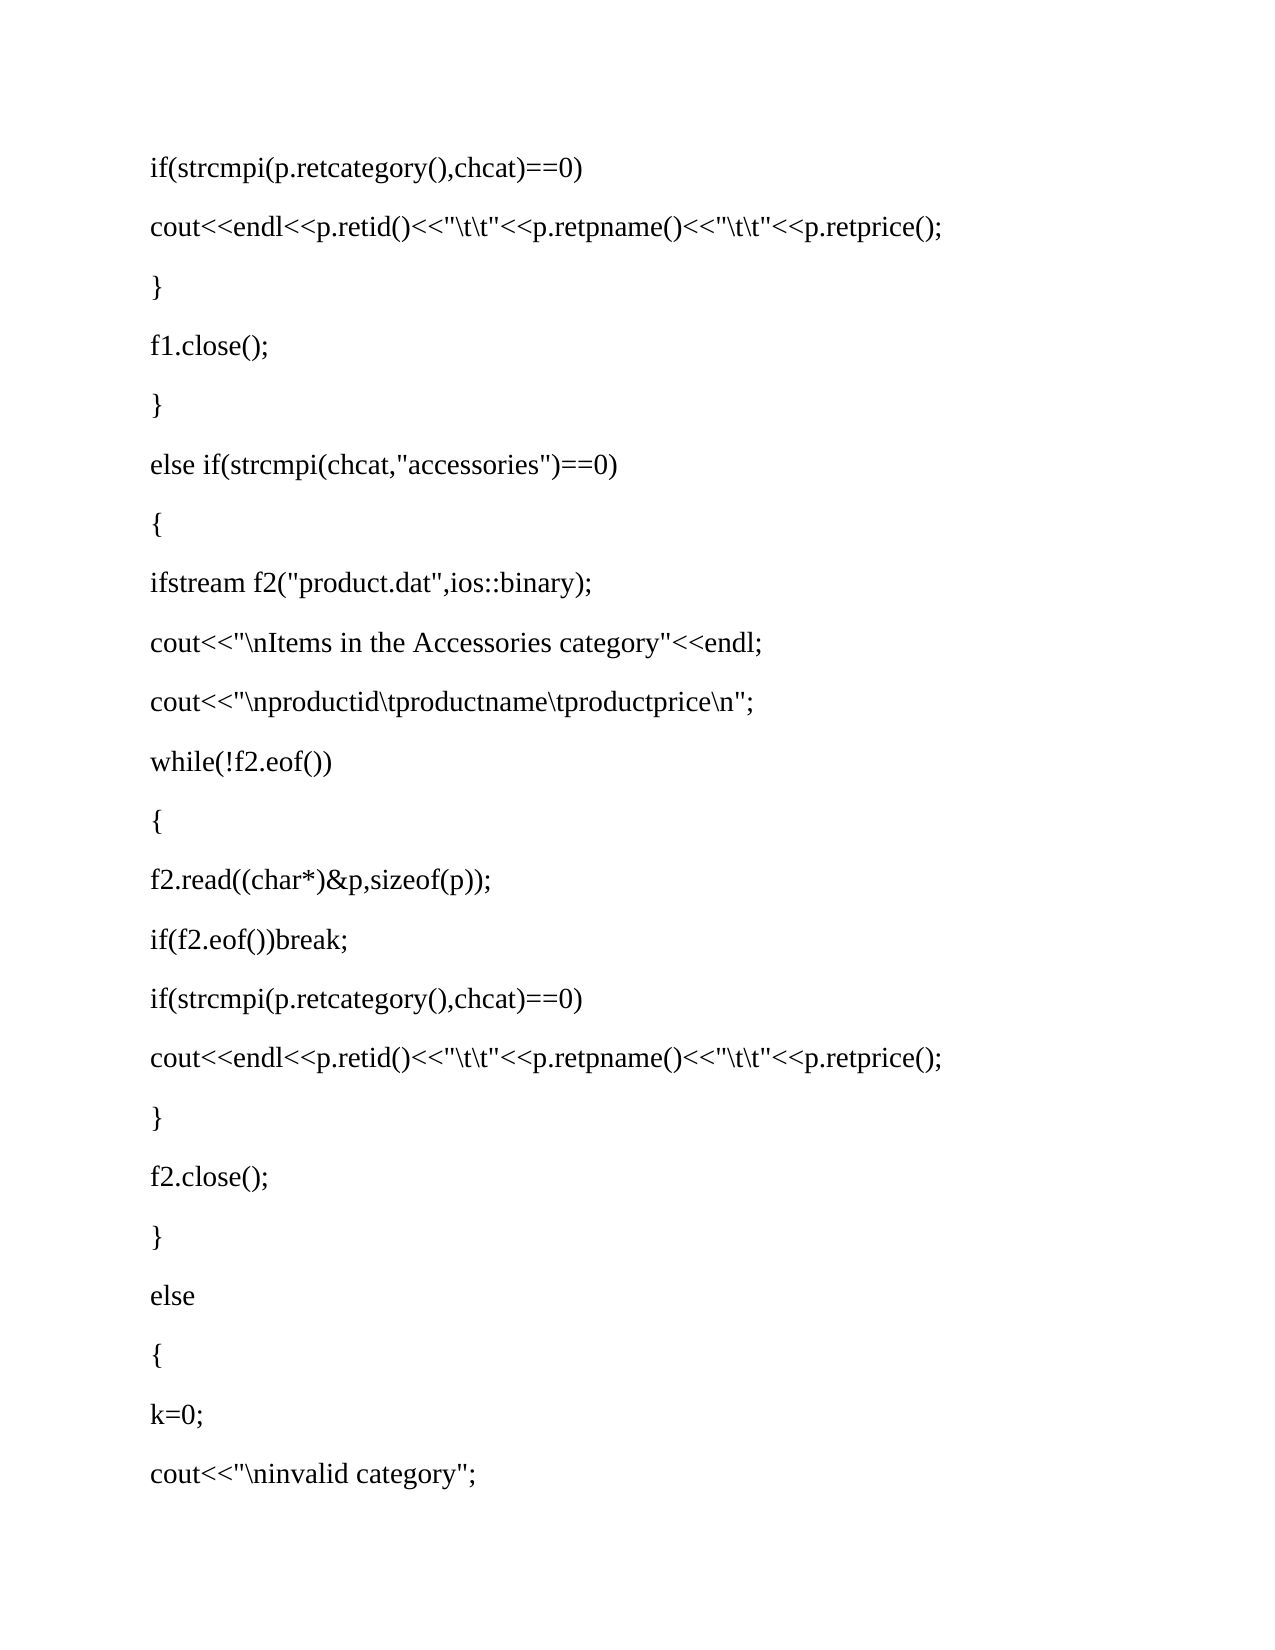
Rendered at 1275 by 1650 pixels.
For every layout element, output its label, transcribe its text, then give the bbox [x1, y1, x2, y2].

text { [150, 803, 1125, 837]
text cout<<endl<<p.retid()<<"\t\t"<<p.retpname()<<"\t\t"<<p.retprice(); [150, 209, 1125, 243]
text cout<<endl<<p.retid()<<"\t\t"<<p.retpname()<<"\t\t"<<p.retprice(); [150, 1041, 1125, 1074]
text cout<<"\nItems in the Accessories category"<<endl; [150, 625, 1125, 658]
text f1.close(); [150, 328, 1125, 362]
text ifstream f2("product.dat",ios::binary); [150, 566, 1125, 599]
text cout<<"\nproductid\tproductname\tproductprice\n"; [150, 684, 1125, 718]
text if(f2.eof())break; [150, 922, 1125, 955]
text if(strcmpi(p.retcategory(),chcat)==0) [150, 981, 1125, 1015]
text cout<<"\ninvalid category"; [150, 1456, 1125, 1490]
text if(strcmpi(p.retcategory(),chcat)==0) [150, 150, 1125, 183]
text else if(strcmpi(chcat,"accessories")==0) [150, 447, 1125, 480]
text else [150, 1278, 1125, 1312]
text } [150, 1100, 1125, 1133]
text { [150, 506, 1125, 540]
text k=0; [150, 1397, 1125, 1430]
text while(!f2.eof()) [150, 744, 1125, 777]
text } [150, 387, 1125, 421]
text f2.read((char*)&p,sizeof(p)); [150, 862, 1125, 896]
text } [150, 269, 1125, 302]
text } [150, 1219, 1125, 1252]
text { [150, 1337, 1125, 1371]
text f2.close(); [150, 1159, 1125, 1193]
